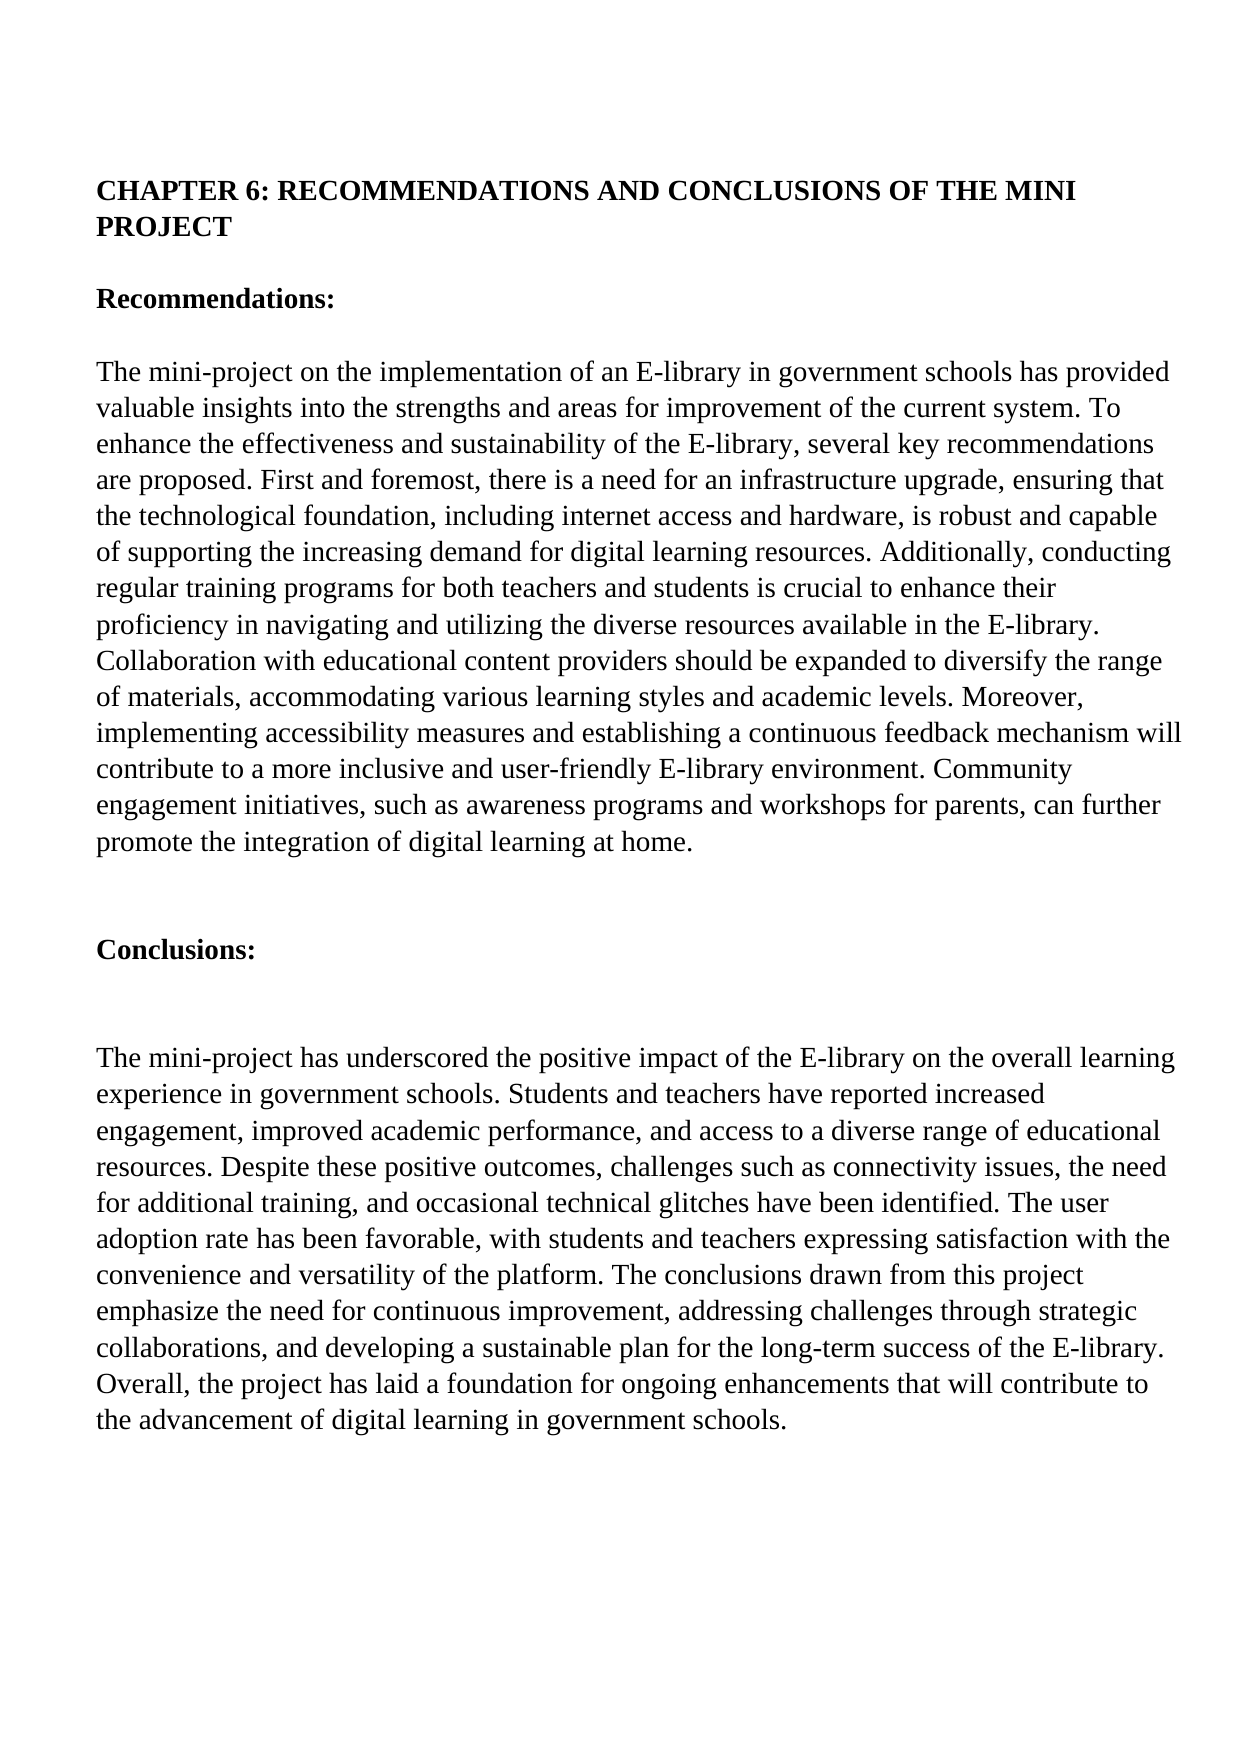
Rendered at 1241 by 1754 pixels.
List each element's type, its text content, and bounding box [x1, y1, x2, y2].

text The mini-project has underscored the positive impact of the E-library on the overall learning experience in government schools. Students and teachers have reported increased engagement, improved academic performance, and access to a diverse range of educational resources. Despite these positive outcomes, challenges such as connectivity issues, the need for additional training, and occasional technical glitches have been identified. The user adoption rate has been favorable, with students and teachers expressing satisfaction with the convenience and versatility of the platform. The conclusions drawn from this project emphasize the need for continuous improvement, addressing challenges through strategic collaborations, and developing a sustainable plan for the long-term success of the E-library. Overall, the project has laid a foundation for ongoing enhancements that will contribute to the advancement of digital learning in government schools. [96, 1041, 1188, 1436]
text CHAPTER 6: RECOMMENDATIONS AND CONCLUSIONS OF THE MINI PROJECT [96, 173, 1188, 243]
text Conclusions: [96, 932, 1188, 966]
text Recommendations: [96, 281, 1188, 315]
text The mini-project on the implementation of an E-library in government schools has provided valuable insights into the strengths and areas for improvement of the current system. To enhance the effectiveness and sustainability of the E-library, several key recommendations are proposed. First and foremost, there is a need for an infrastructure upgrade, ensuring that the technological foundation, including internet access and hardware, is robust and capable of supporting the increasing demand for digital learning resources. Additionally, conducting regular training programs for both teachers and students is crucial to enhance their proficiency in navigating and utilizing the diverse resources available in the E-library. Collaboration with educational content providers should be expanded to diversify the range of materials, accommodating various learning styles and academic levels. Moreover, implementing accessibility measures and establishing a continuous feedback mechanism will contribute to a more inclusive and user-friendly E-library environment. Community engagement initiatives, such as awareness programs and workshops for parents, can further promote the integration of digital learning at home. [96, 354, 1188, 857]
